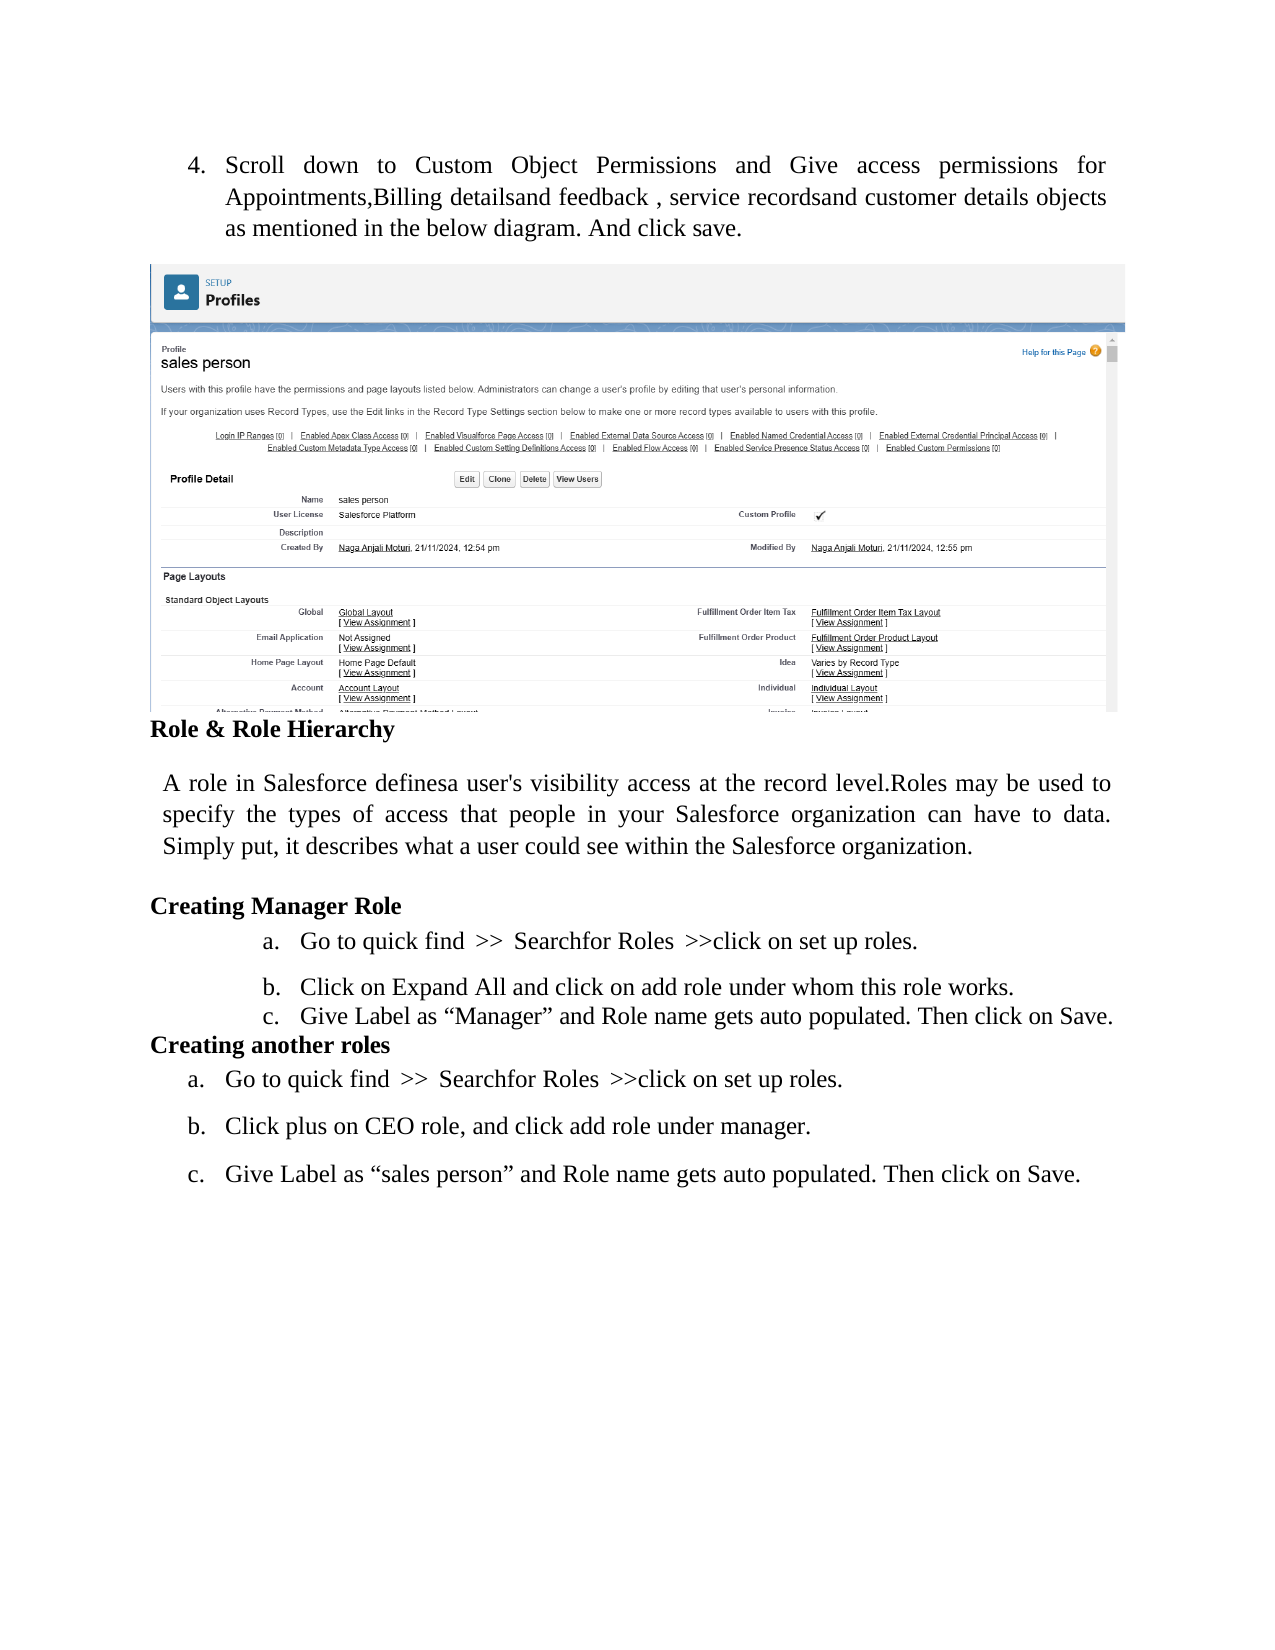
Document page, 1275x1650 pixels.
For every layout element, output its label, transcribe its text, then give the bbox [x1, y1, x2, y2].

list Scroll down to Custom Object Permissions and Give access permissions for Appointments,Billing detailsand feedback , service recordsand customer details objects as mentioned in the below diagram. And click save. [187, 150, 1107, 242]
list Click on Expand All and click on add role under whom this role works. [262, 972, 1125, 1001]
list Give Label as “sales person” and Role name gets auto populated. Then click on Save. [187, 1159, 1086, 1188]
list Click plus on CEO role, and click add role under manager. [187, 1111, 1125, 1140]
text A role in Salesforce definesa user's visibility access at the record level.Roles may be used to specify the types of access that people in your Salesforce organization can have to data. Simply put, it describes what a user could see within the Salesforce organization. [162, 768, 1112, 860]
subtitle Role & Role Hierarchy [150, 714, 1125, 743]
list Go to quick find >> Searchfor Roles >>click on set up roles. [187, 1064, 1125, 1093]
list Give Label as “Manager” and Role name gets auto populated. Then click on Save. [262, 1001, 1125, 1030]
subtitle Creating another roles [150, 1030, 1125, 1059]
subtitle Creating Manager Role [150, 891, 1125, 920]
picture [150, 264, 1125, 712]
list Go to quick find >> Searchfor Roles >>click on set up roles. [262, 926, 1125, 954]
